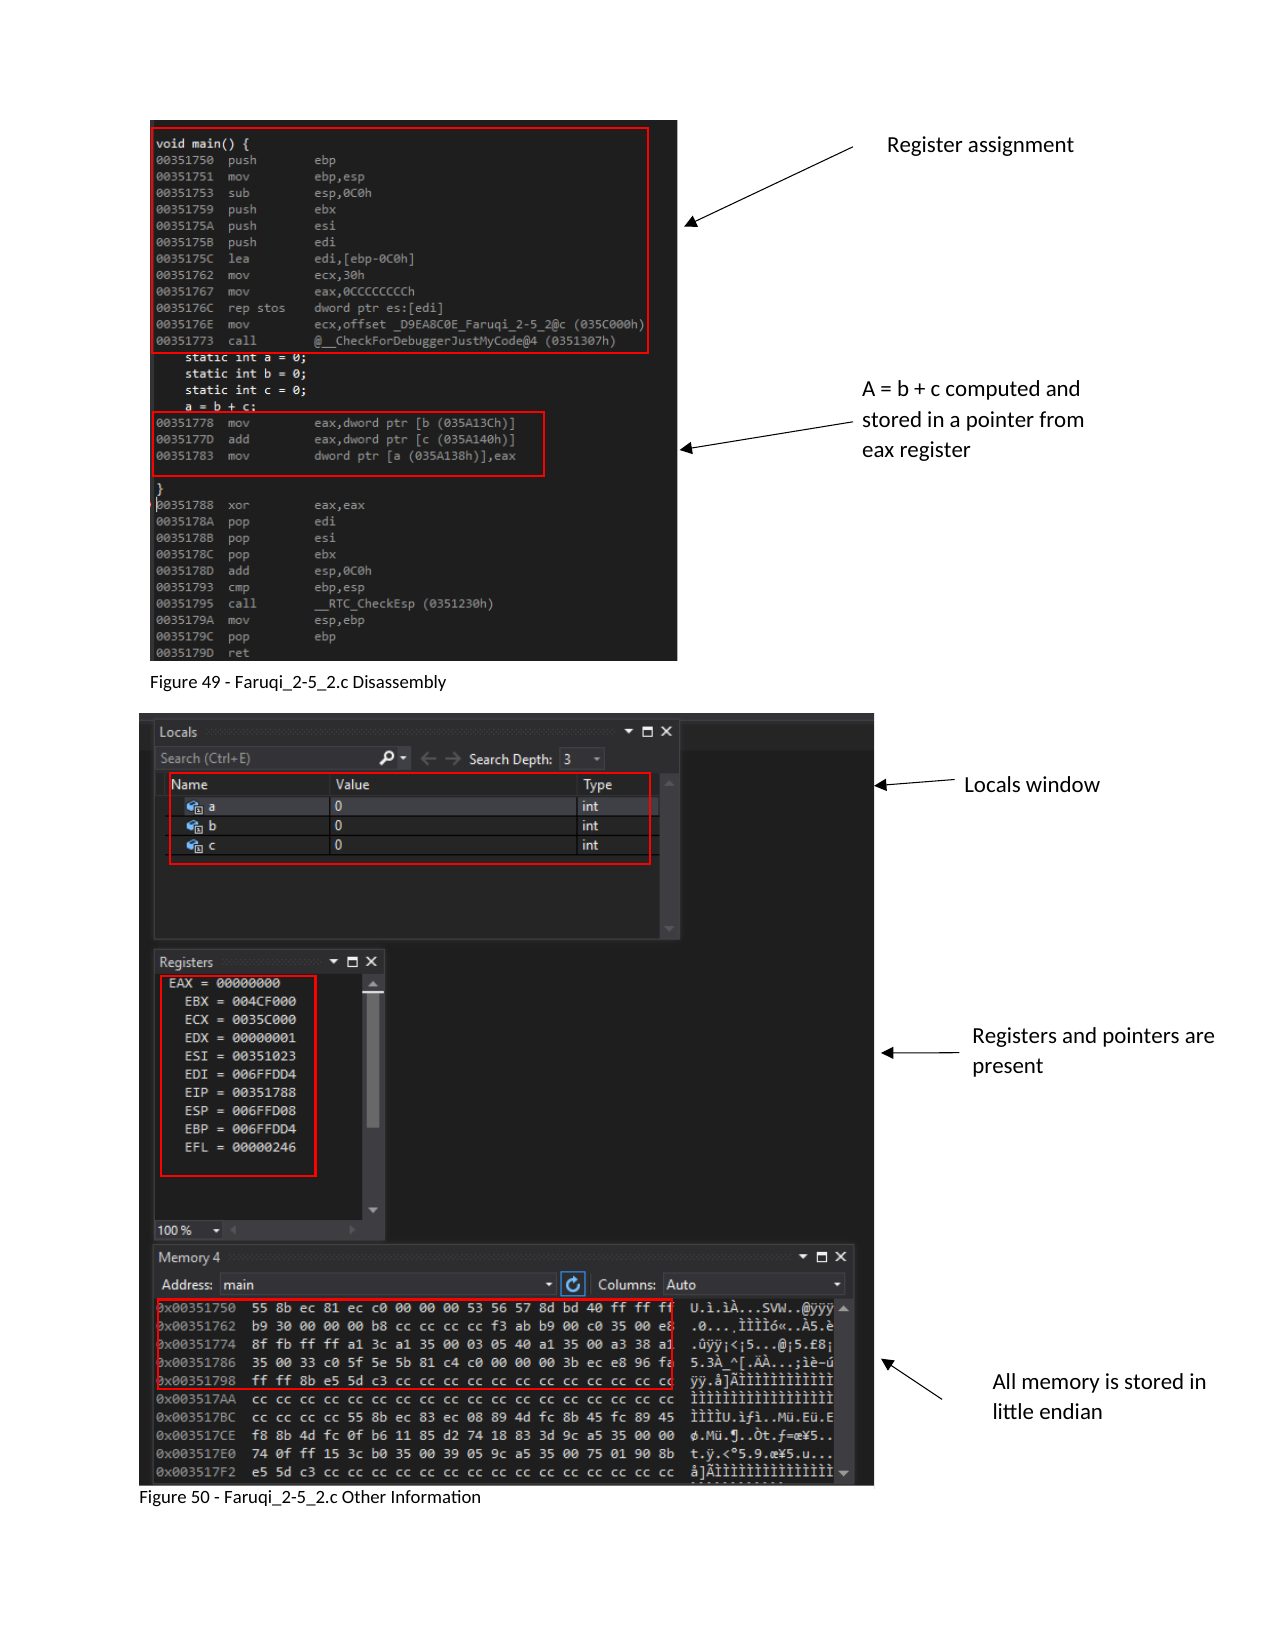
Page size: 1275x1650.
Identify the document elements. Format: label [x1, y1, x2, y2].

picture [150, 120, 678, 661]
picture [139, 713, 875, 1485]
